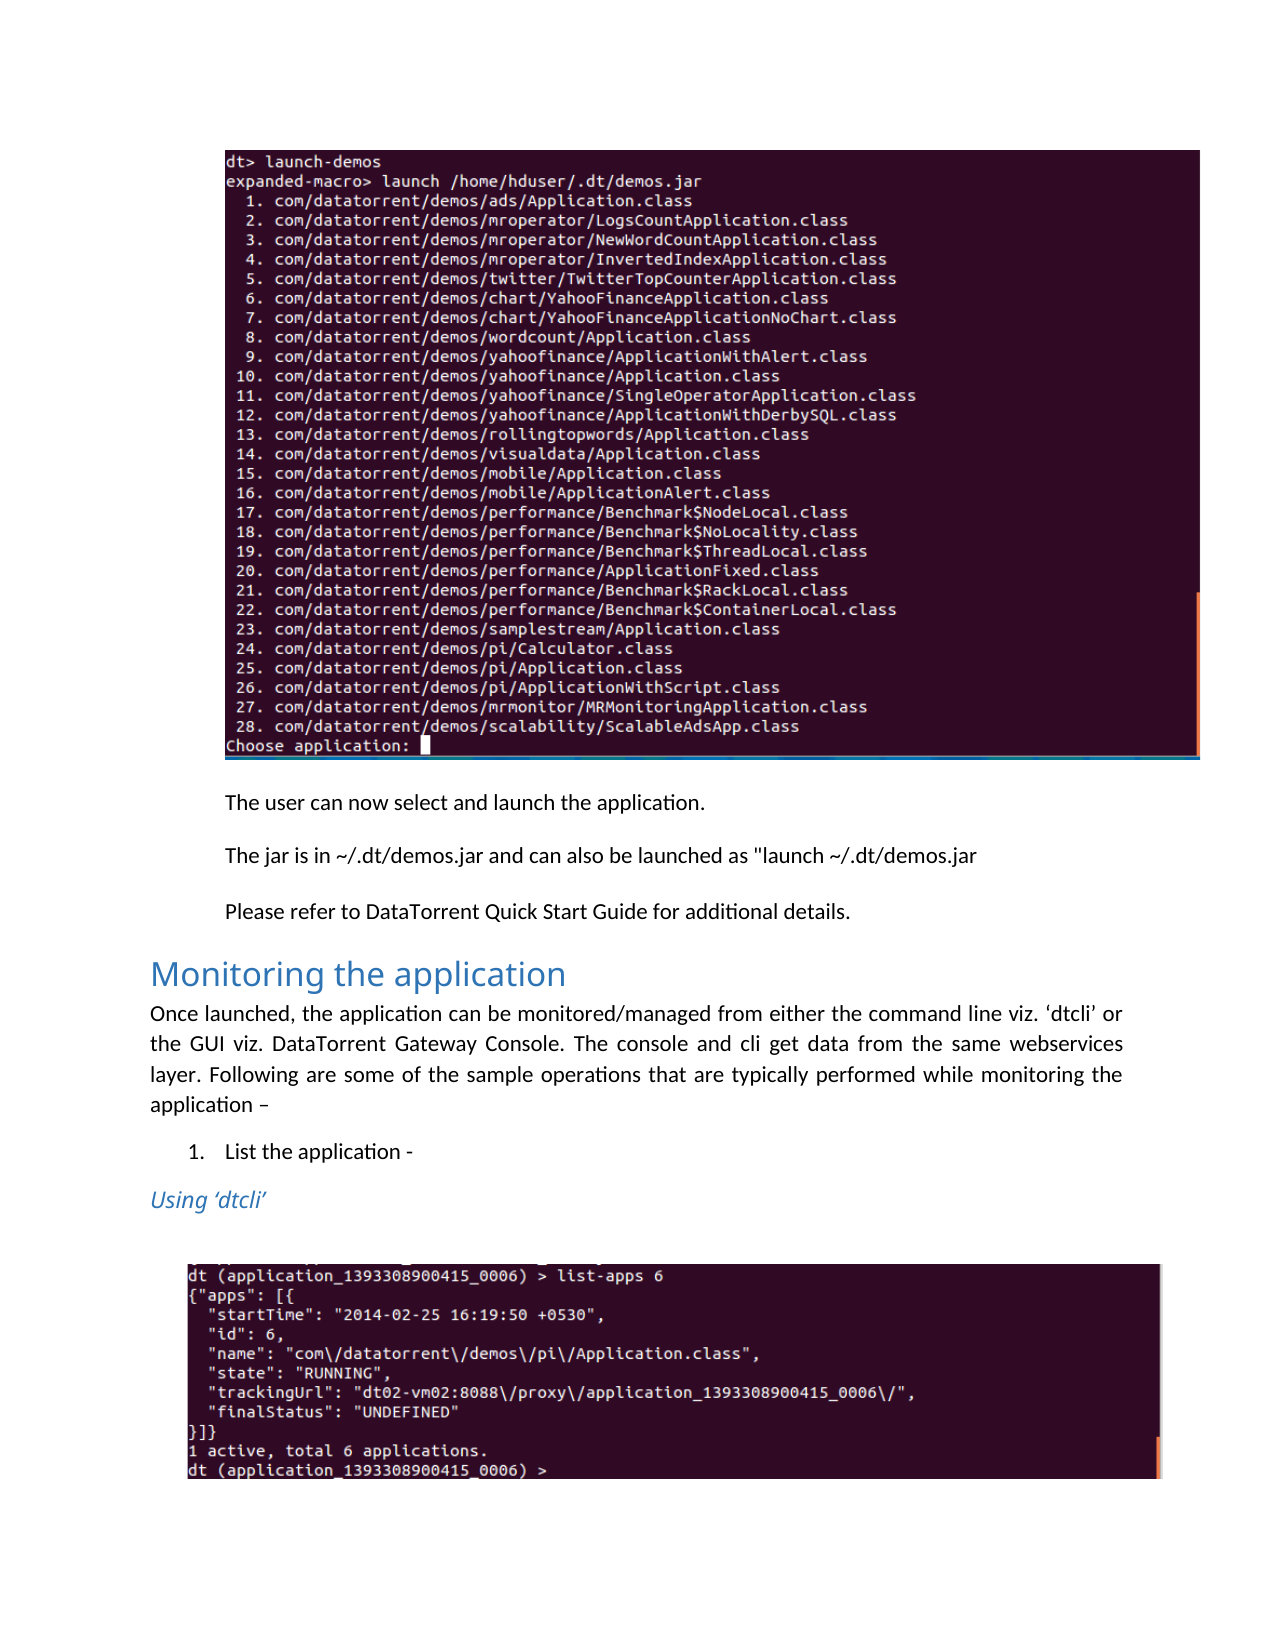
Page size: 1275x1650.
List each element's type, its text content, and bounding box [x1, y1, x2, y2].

picture [187, 1264, 1163, 1479]
text The jar is in ~/.dt/demos.jar and can also be launched as "launch ~/.dt/demos.jar [225, 841, 1125, 869]
subtitle Monitoring the application [150, 950, 1125, 996]
list List the application - [187, 1137, 1125, 1165]
subtitle Using ‘dtcli’ [150, 1184, 1125, 1215]
text Once launched, the application can be monitored/managed from either the command line viz. ‘dtcli’ or the GUI viz. DataTorrent Gateway Console. The console and cli get data from the same webservices layer. Following are some of the sample operations that are typically performed while monitoring the application – [150, 999, 1125, 1118]
picture [225, 150, 1200, 760]
text The user can now select and launch the application. [225, 788, 1125, 816]
text Please refer to DataTorrent Quick Start Guide for additional details. [225, 897, 1125, 925]
